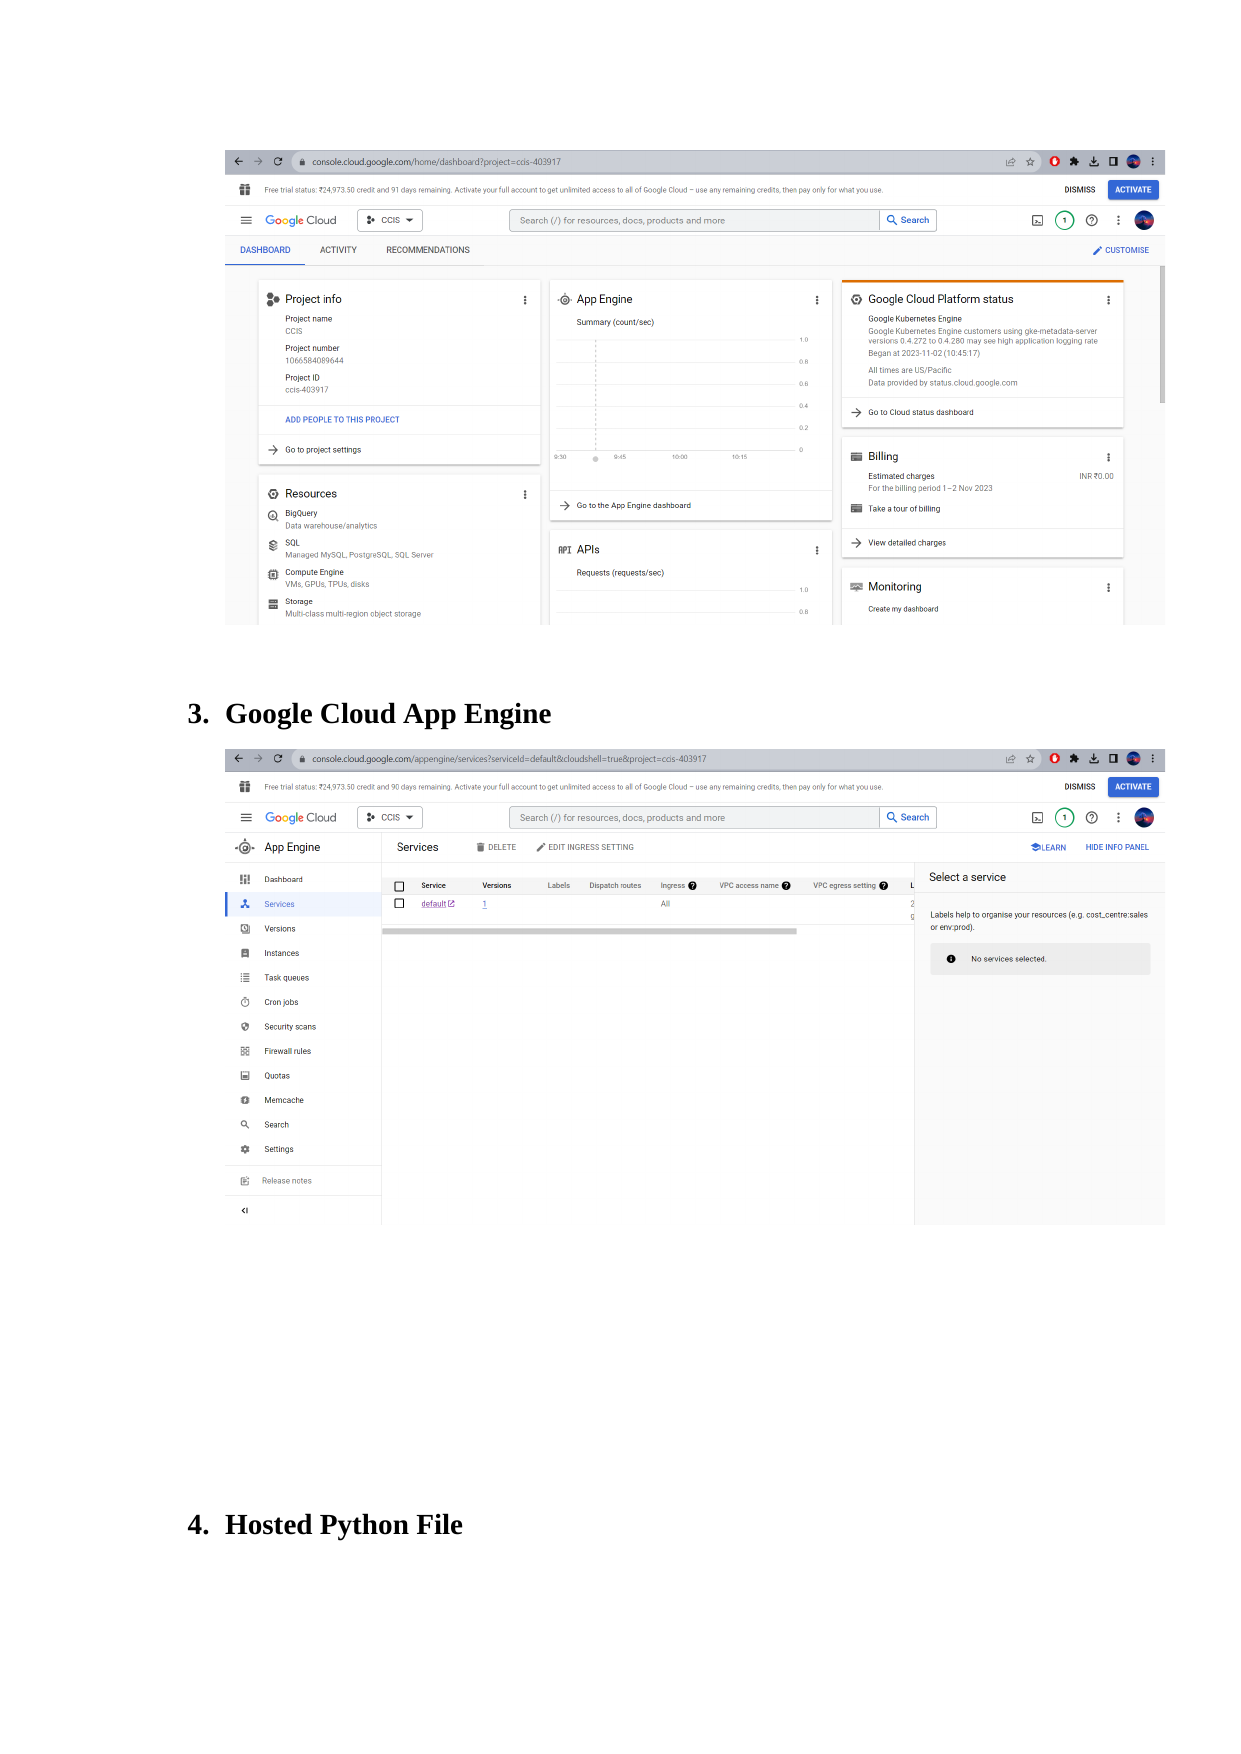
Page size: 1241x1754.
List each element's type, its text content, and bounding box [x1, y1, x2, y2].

picture [225, 150, 1166, 625]
list Google Cloud App Engine [187, 697, 1090, 730]
list Hosted Python File [187, 1507, 1090, 1541]
picture [225, 749, 1166, 1225]
